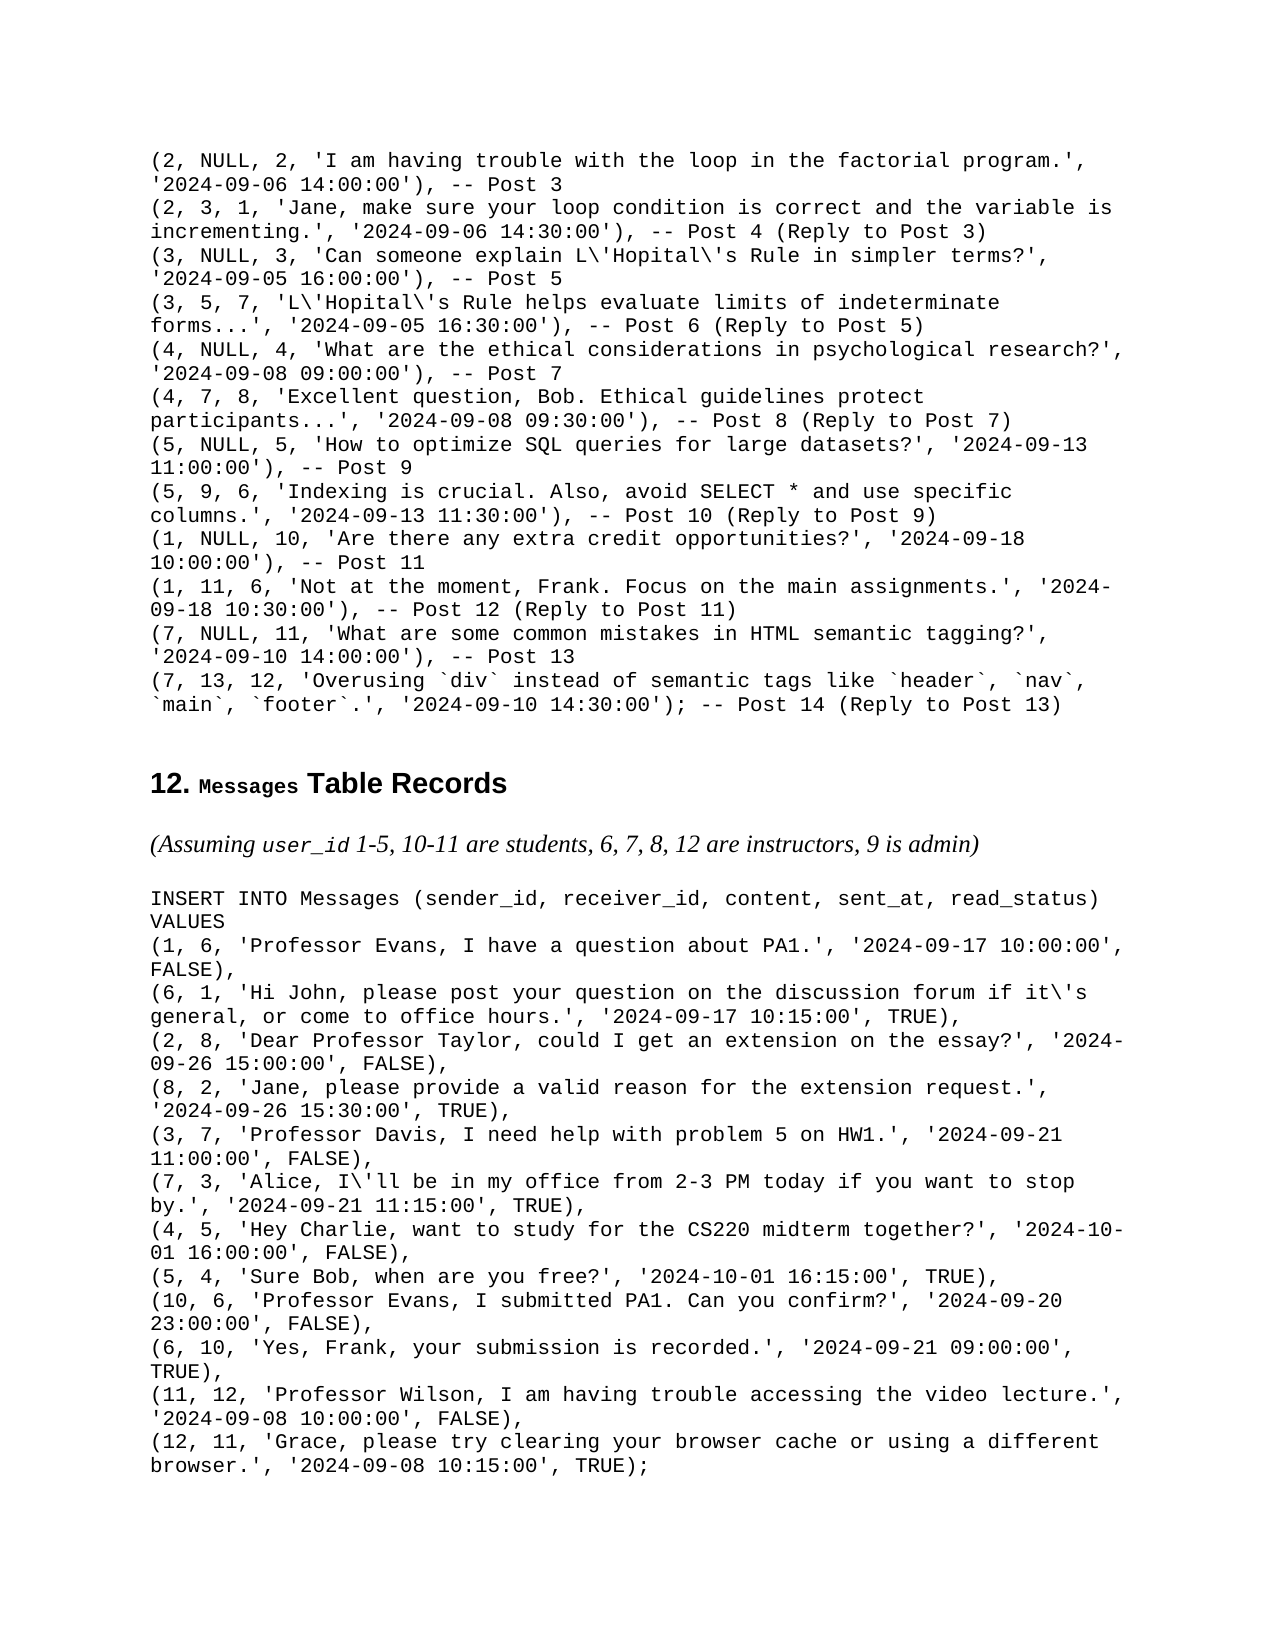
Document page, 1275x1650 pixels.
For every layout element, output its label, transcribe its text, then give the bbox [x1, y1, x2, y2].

text (7, 13, 12, 'Overusing `div` instead of semantic tags like `header`, `nav`, `main`, `footer`.', '2024-09-10 14:30:00'); -- Post 14 (Reply to Post 13) [150, 1408, 1125, 1455]
text (3, NULL, 3, 'Can someone explain L\'Hopital\'s Rule in simpler terms?', '2024-09-05 16:00:00'), -- Post 5 [150, 982, 1125, 1029]
text (2, 'Exam Prep', 'Collaborate on preparing for the Calculus midterm.', 2, '2024-10-01 10:00:00'); [150, 528, 1125, 576]
text (4, NULL, 4, 'What are the ethical considerations in psychological research?', '2024-09-08 09:00:00'), -- Post 7 [150, 1077, 1125, 1124]
text (4, 7, 8, 'Excellent question, Bob. Ethical guidelines protect participants...', '2024-09-08 09:30:00'), -- Post 8 (Reply to Post 7) [150, 1124, 1125, 1171]
text (2, 'Calculus Concepts', 'Discuss difficult calculus concepts.', 7, '2024-09-03 14:00:00'), [150, 197, 1125, 244]
text (5, NULL, 5, 'How to optimize SQL queries for large datasets?', '2024-09-13 11:00:00'), -- Post 9 [150, 1171, 1125, 1219]
text (8, 'Data Structures Problems', 'Discuss solutions to data structure problems.', 6, '2024-09-15 13:00:00'), [150, 386, 1125, 434]
text (1, 'Module 1 Feedback', 'Provide feedback on Module 1 content.', 1, '2024-09-10 15:00:00'), [150, 481, 1125, 528]
text (3, 5, 7, 'L\'Hopital\'s Rule helps evaluate limits of indeterminate forms...', '2024-09-05 16:30:00'), -- Post 6 (Reply to Post 5) [150, 1029, 1125, 1077]
text (Assuming forum_id 1-10, user_id 1-5, 10-11 are students, 6, 7, 8, 12 are instructors) [150, 687, 1125, 717]
subtitle 11. Discussion_Posts Table Records [150, 624, 1125, 658]
text (2, 3, 1, 'Jane, make sure your loop condition is correct and the variable is incrementing.', '2024-09-06 14:30:00'), -- Post 4 (Reply to Post 3) [150, 935, 1125, 982]
text INSERT INTO Discussion_Posts (forum_id, parent_post_id, user_id, content, post_date) VALUES [150, 746, 1125, 793]
text (1, 1, 6, 'PA1 is due on September 20th, John. Please check the assignments section.', '2024-09-02 11:00:00'), -- Post 2 (Reply to Post 1) [150, 840, 1125, 888]
text (7, NULL, 11, 'What are some common mistakes in HTML semantic tagging?', '2024-09-10 14:00:00'), -- Post 13 [150, 1361, 1125, 1408]
text (1, NULL, 1, 'When is the first programming assignment due?', '2024-09-02 10:30:00'), -- Post 1 [150, 793, 1125, 840]
text (10, 'Social Psychology Debates', 'Debate controversial topics in social psychology.', 8, '2024-09-10 14:00:00'), [150, 434, 1125, 481]
text (1, 11, 6, 'Not at the moment, Frank. Focus on the main assignments.', '2024-09-18 10:30:00'), -- Post 12 (Reply to Post 11) [150, 1313, 1125, 1361]
text (2, NULL, 2, 'I am having trouble with the loop in the factorial program.', '2024-09-06 14:00:00'), -- Post 3 [150, 888, 1125, 935]
text (7, 'HTML/CSS Layouts', 'Share and get feedback on your website layouts.', 12, '2024-09-07 10:00:00'), [150, 339, 1125, 386]
text (4, 'SQL Queries', 'Forum for discussing SQL query optimization and issues.', 6, '2024-09-12 09:00:00'), [150, 292, 1125, 339]
text (5, 9, 6, 'Indexing is crucial. Also, avoid SELECT * and use specific columns.', '2024-09-13 11:30:00'), -- Post 10 (Reply to Post 9) [150, 1219, 1125, 1266]
text (1, NULL, 10, 'Are there any extra credit opportunities?', '2024-09-18 10:00:00'), -- Post 11 [150, 1266, 1125, 1313]
text (3, 'Research Methods Discussion', 'Share thoughts on different research methodologies.', 8, '2024-09-06 11:00:00'), [150, 244, 1125, 292]
text (1, 'Programming Help', 'Discuss programming challenges and solutions.', 6, '2024-09-05 10:00:00'), [150, 150, 1125, 197]
